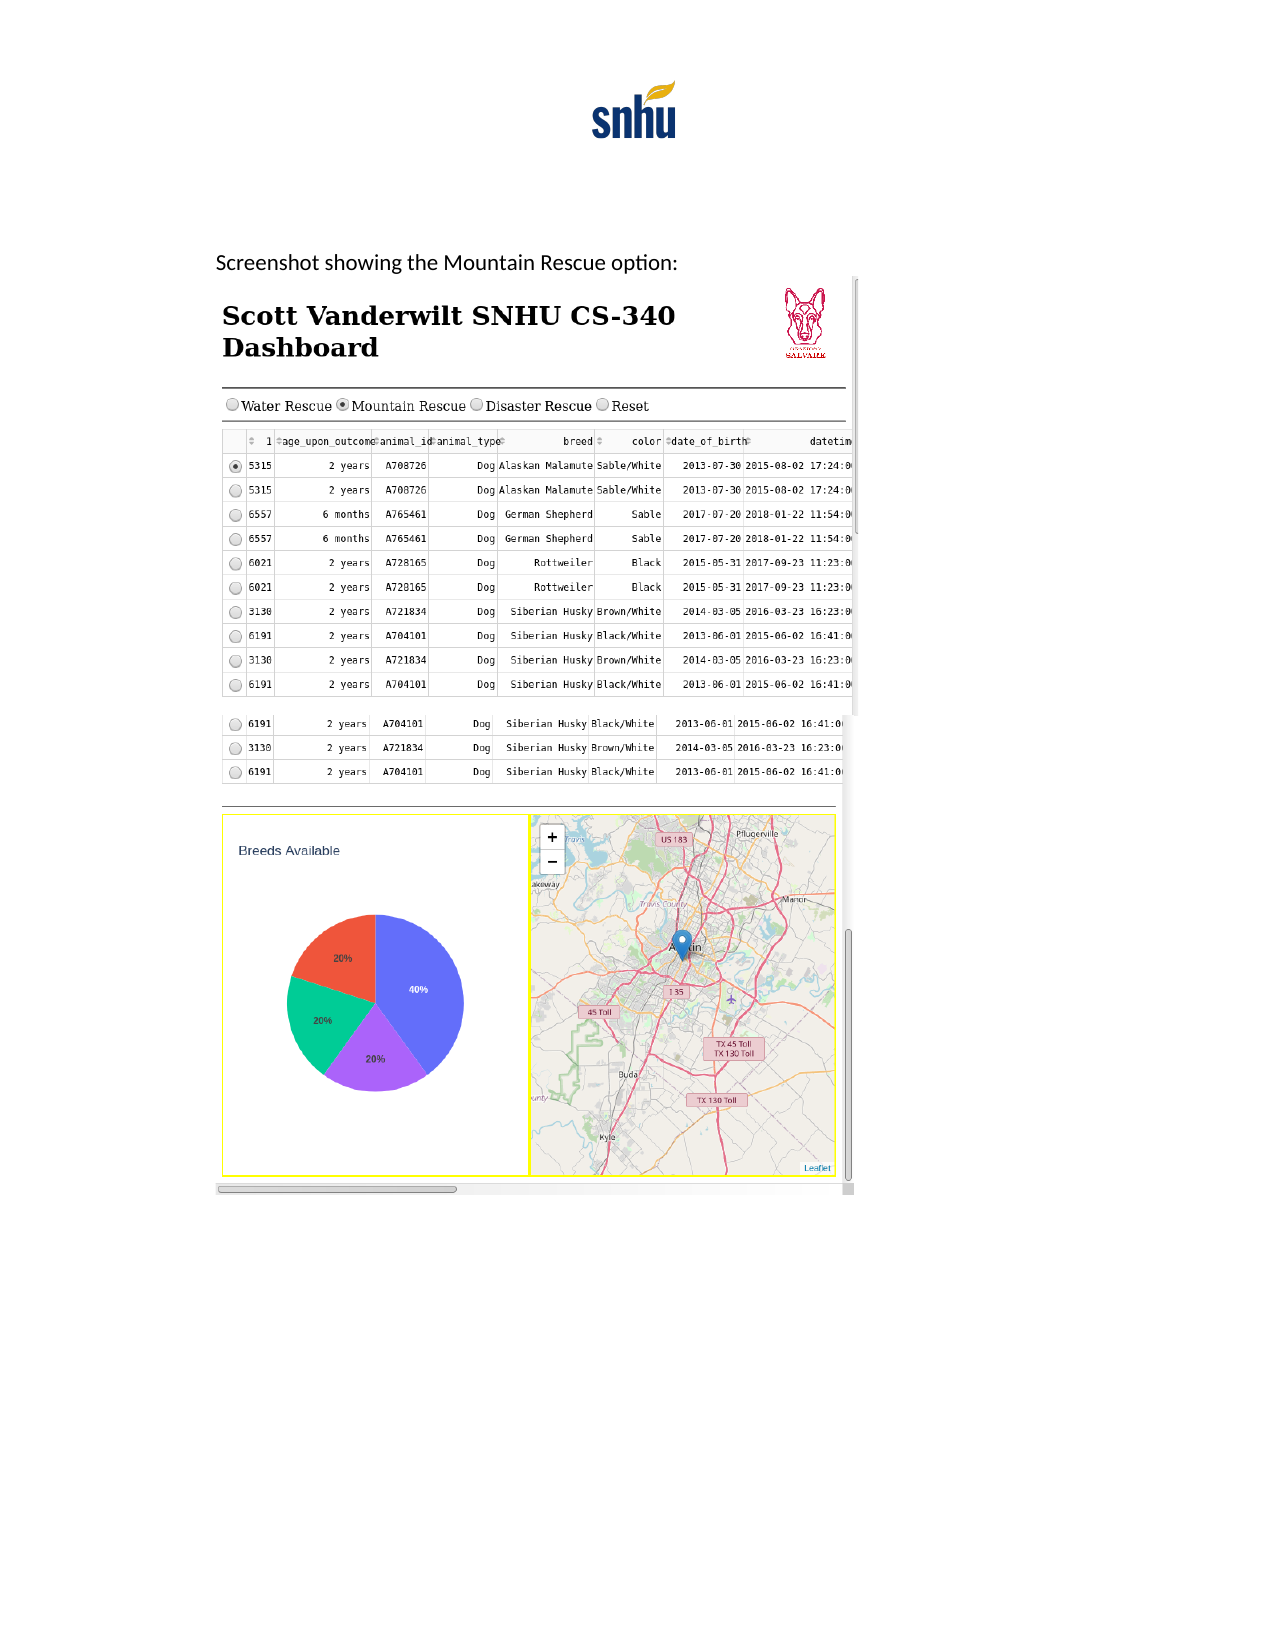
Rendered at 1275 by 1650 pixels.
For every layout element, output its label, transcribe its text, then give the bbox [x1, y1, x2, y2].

text Screenshot showing the Mountain Rescue option: [216, 248, 1125, 276]
picture [573, 75, 702, 147]
picture [215, 276, 859, 1195]
